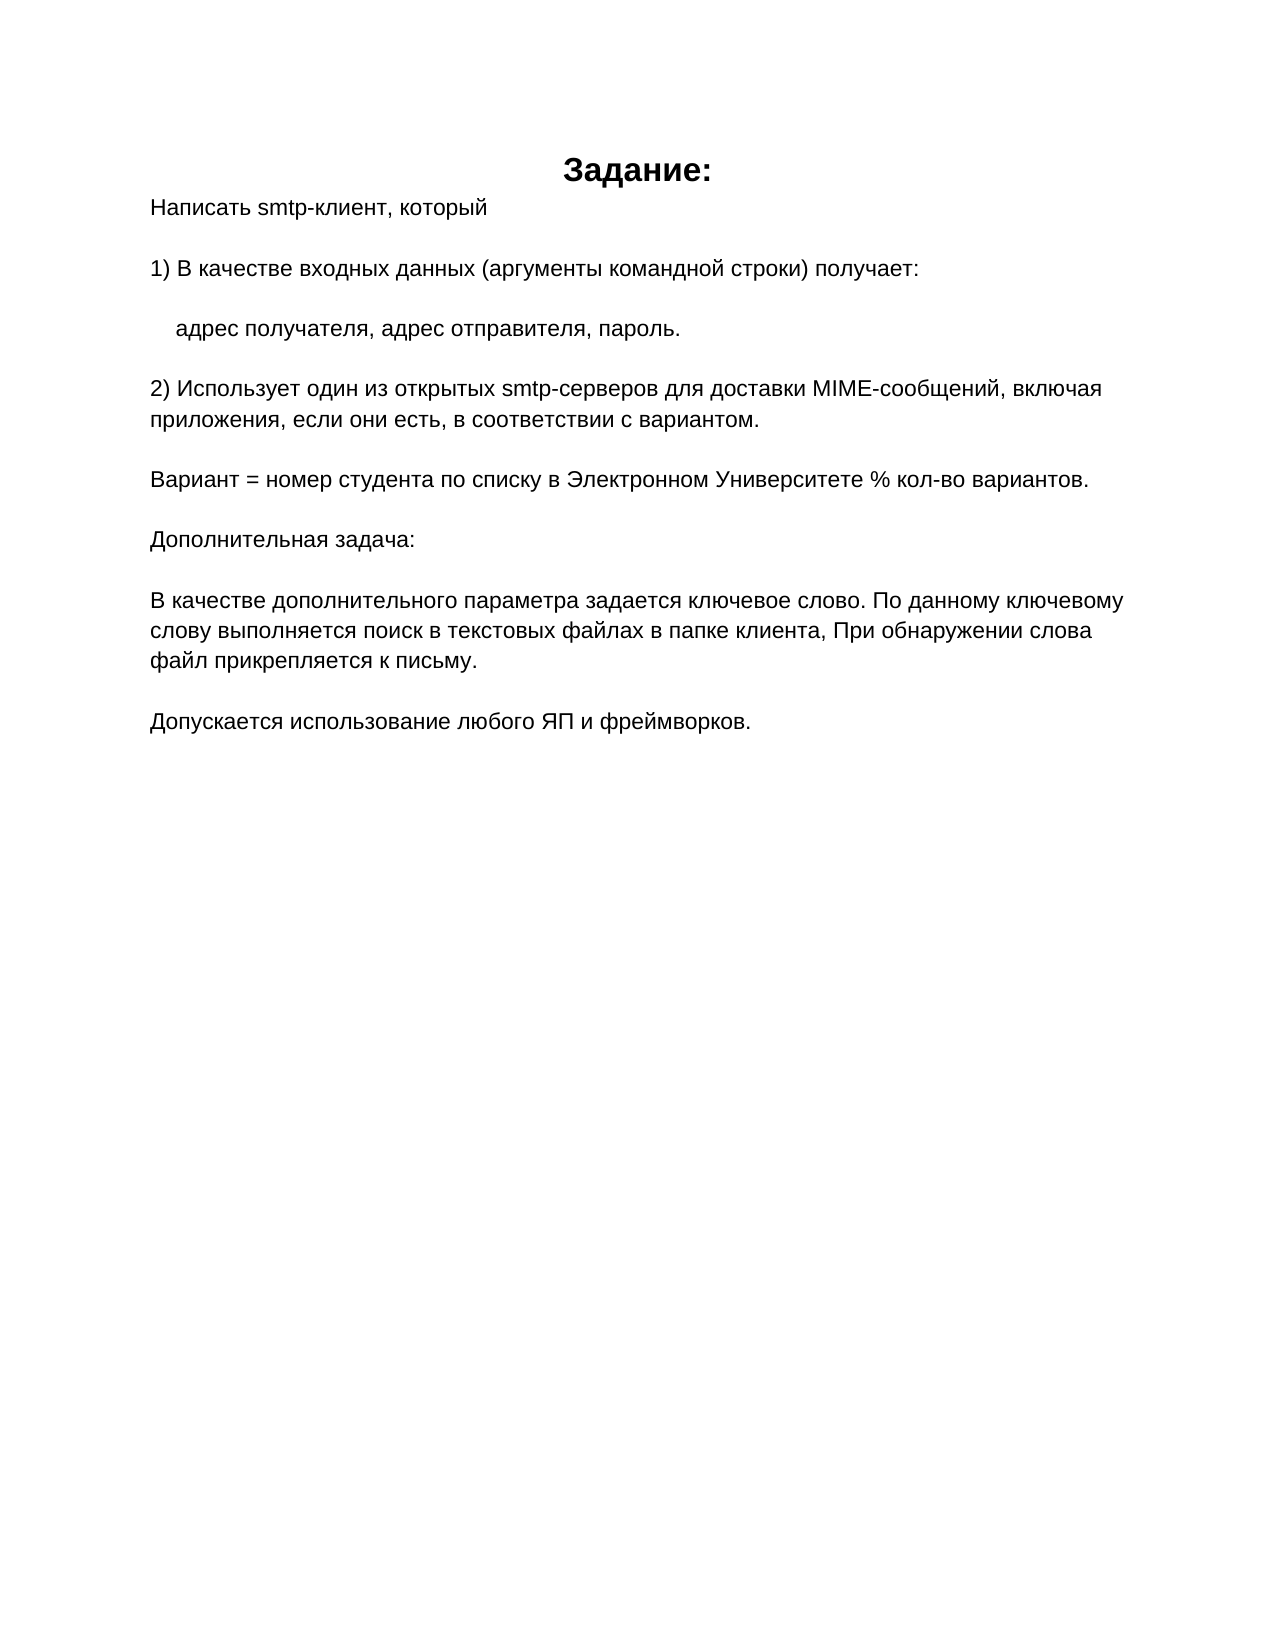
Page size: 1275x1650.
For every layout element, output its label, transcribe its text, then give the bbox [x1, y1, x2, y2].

text 2) Использует один из открытых smtp-серверов для доставки MIME-сообщений, включая приложения, если они есть, в соответствии с вариантом. [150, 375, 1125, 432]
text 1) В качестве входных данных (аргументы командной строки) получает: [150, 254, 1125, 281]
text В качестве дополнительного параметра задается ключевое слово. По данному ключевому слову выполняется поиск в текстовых файлах в папке клиента, При обнаружении слова файл прикрепляется к письму. [150, 587, 1125, 674]
text Вариант = номер студента по списку в Электронном Университете % кол-во вариантов. [150, 466, 1125, 492]
text Написать smtp-клиент, который [150, 194, 1125, 221]
text адрес получателя, адрес отправителя, пароль. [150, 315, 1125, 341]
text Задание: [150, 150, 1125, 188]
text Дополнительная задача: [150, 526, 1125, 553]
text Допускается использование любого ЯП и фреймворков. [150, 708, 1125, 734]
